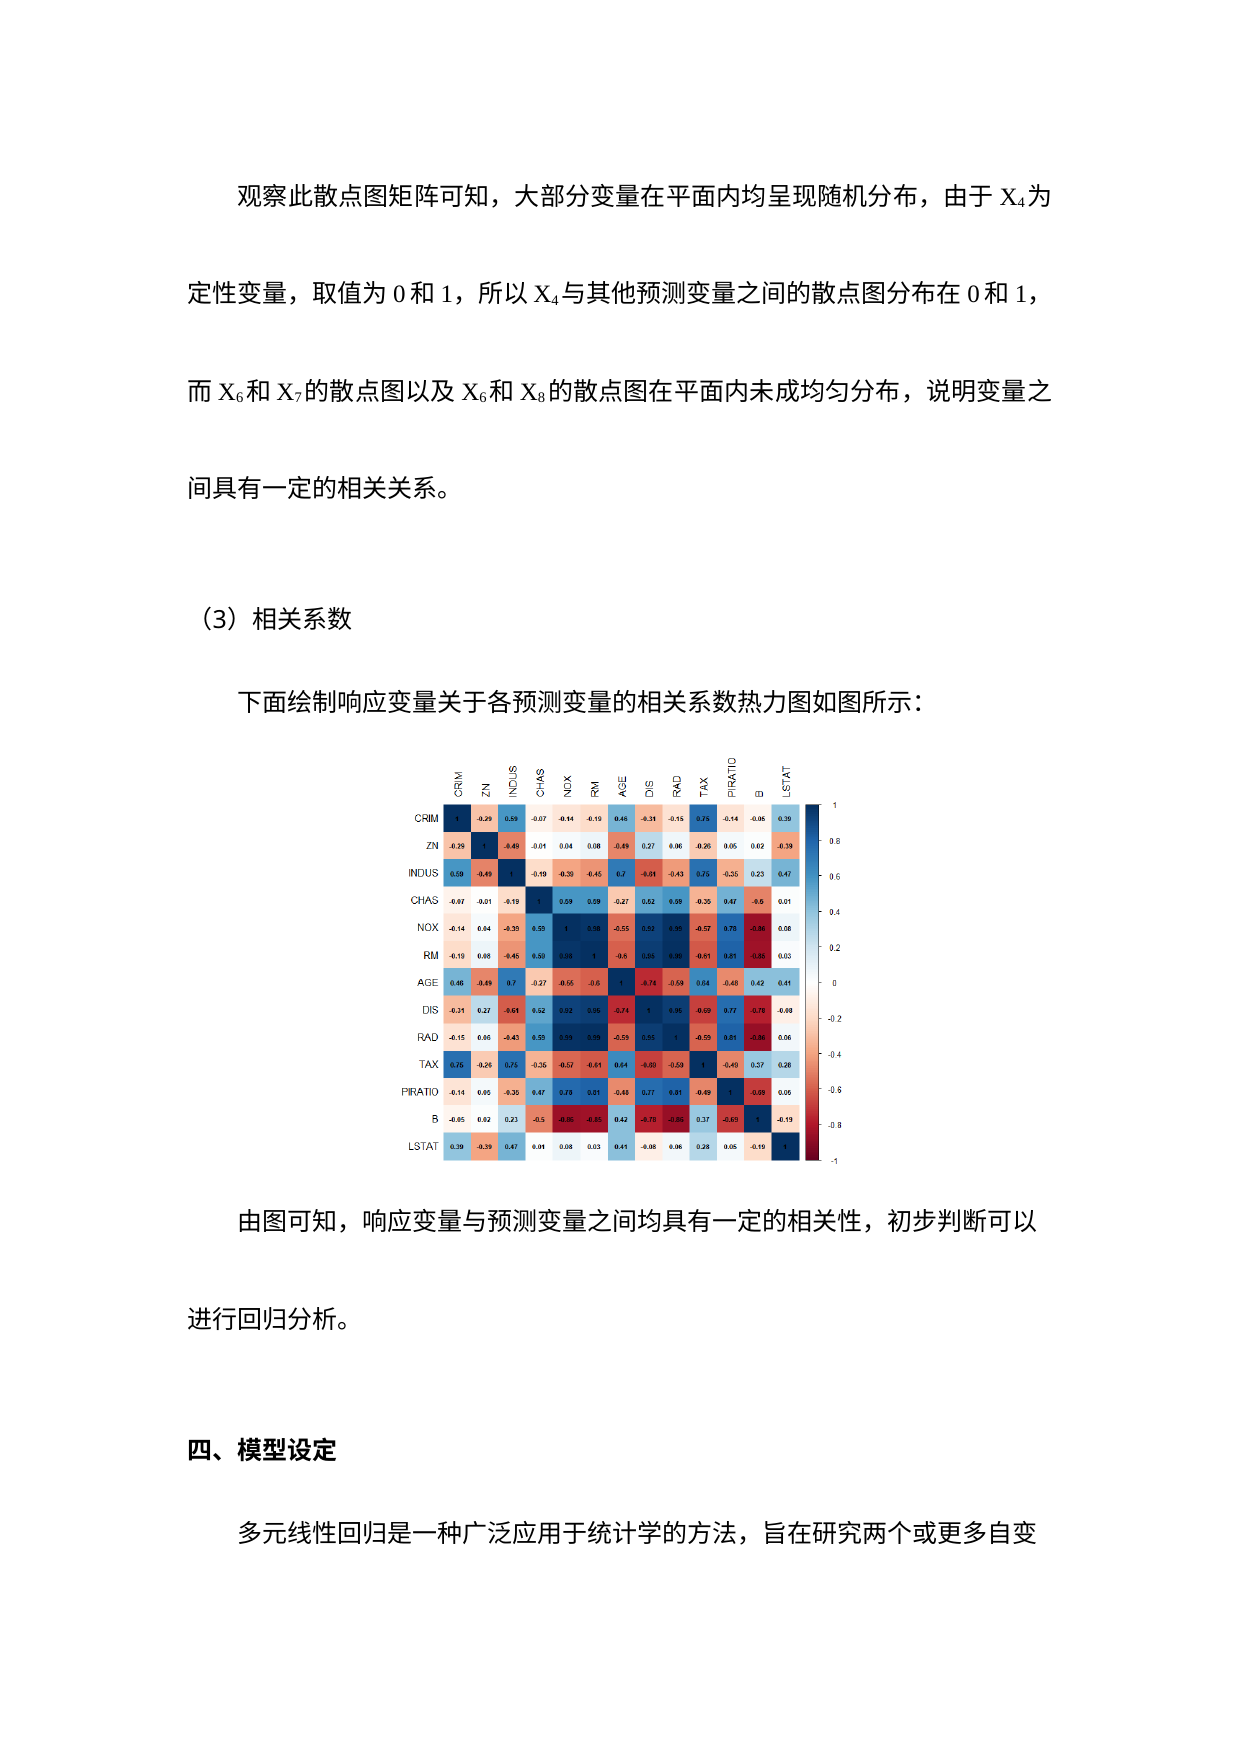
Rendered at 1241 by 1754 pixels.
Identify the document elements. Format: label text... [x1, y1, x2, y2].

text 下面绘制响应变量关于各预测变量的相关系数热力图如图所示： [187, 668, 1053, 733]
text 观察此散点图矩阵可知，大部分变量在平面内均呈现随机分布，由于X4为定性变量，取值为0和1，所以X4与其他预测变量之间的散点图分布在0和1，而X6和X7的散点图以及X6和X8的散点图在平面内未成均匀分布，说明变量之间具有一定的相关关系。 [187, 162, 1053, 519]
text 由图可知，响应变量与预测变量之间均具有一定的相关性，初步判断可以进行回归分析。 [187, 1187, 1053, 1350]
text （3）相关系数 [187, 585, 1053, 650]
text 四、模型设定 [187, 1416, 1053, 1481]
picture [388, 751, 853, 1172]
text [187, 1499, 1053, 1564]
